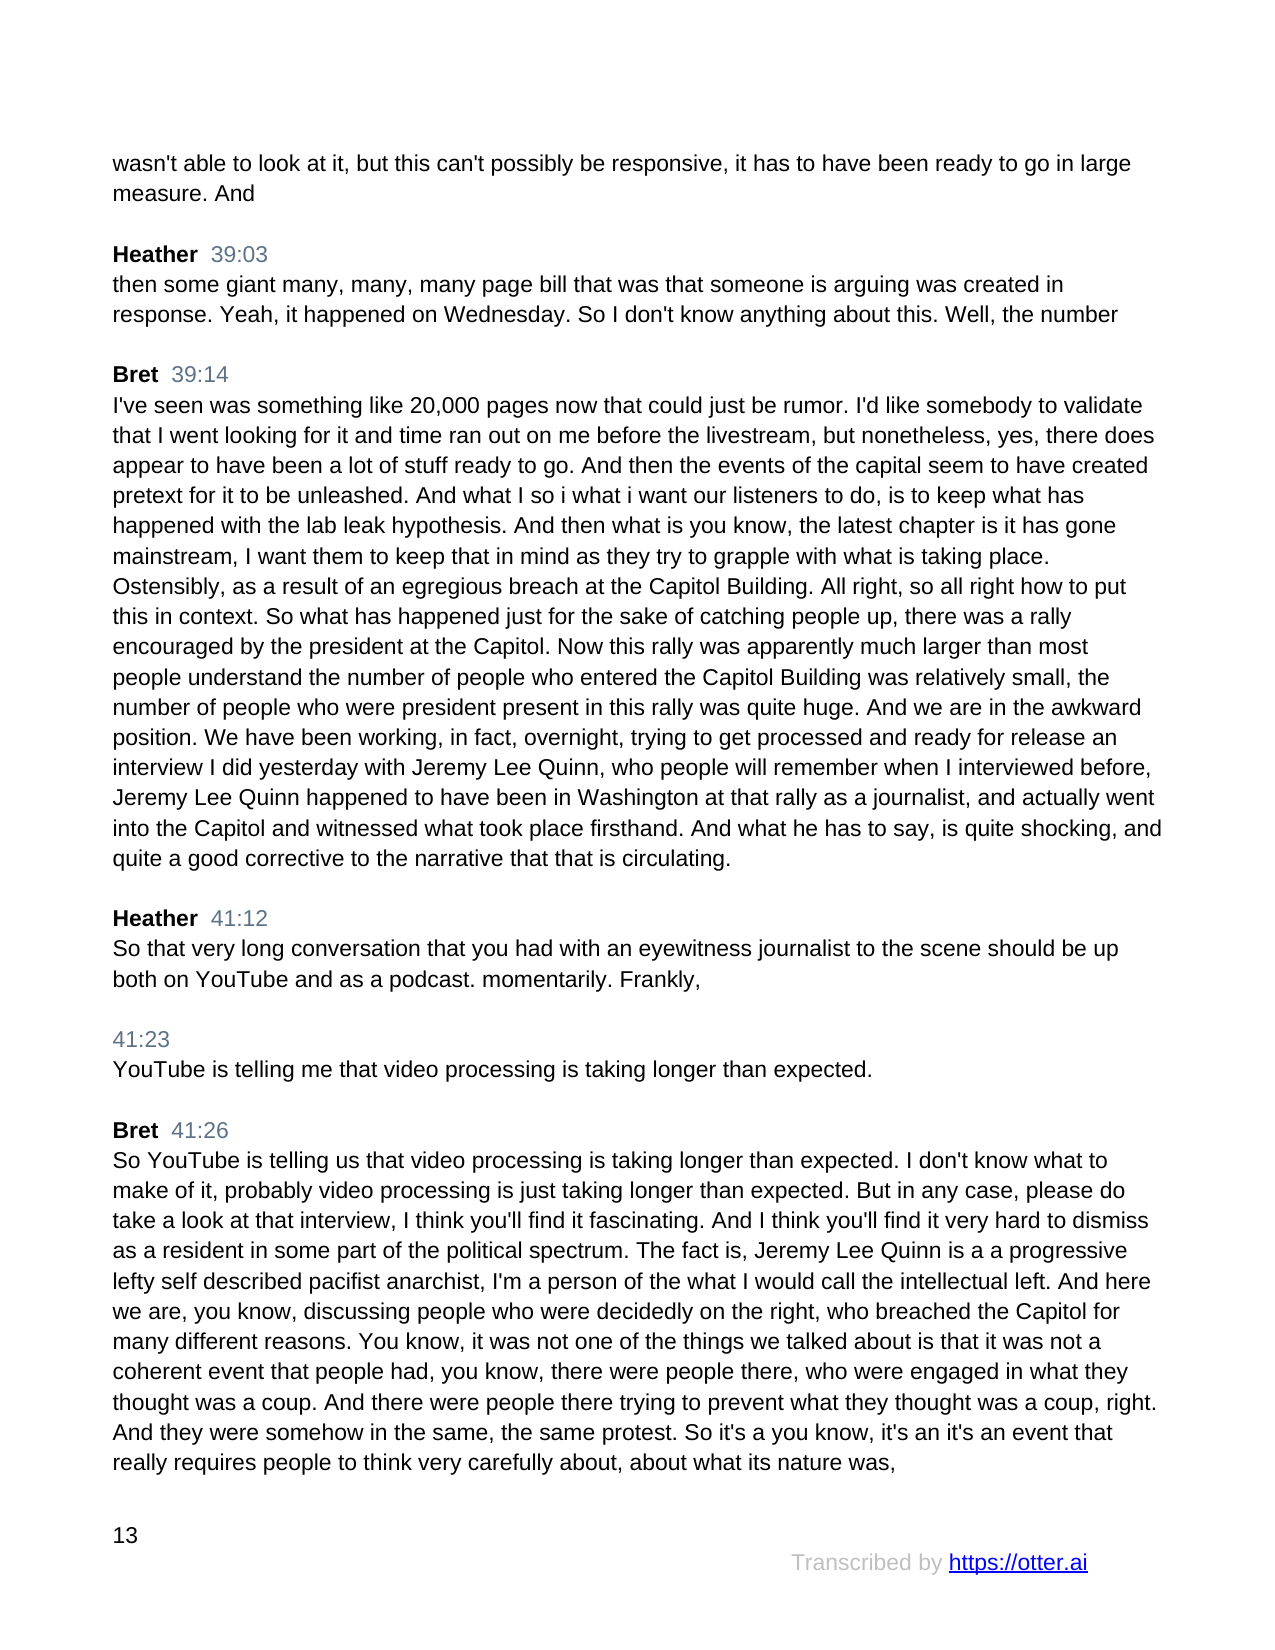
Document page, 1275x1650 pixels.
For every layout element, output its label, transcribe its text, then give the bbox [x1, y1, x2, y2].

text So that very long conversation that you had with an eyewitness journalist to the scene should be up both on YouTube and as a podcast. momentarily. Frankly, [112, 935, 1162, 992]
text Heather 41:12 [112, 905, 1162, 932]
text So YouTube is telling us that video processing is taking longer than expected. I don't know what to make of it, probably video processing is just taking longer than expected. But in any case, please do take a look at that interview, I think you'll find it fascinating. And I think you'll find it very hard to dismiss as a resident in some part of the political spectrum. The fact is, Jeremy Lee Quinn is a a progressive lefty self described pacifist anarchist, I'm a person of the what I would call the intellectual left. And here we are, you know, discussing people who were decidedly on the right, who breached the Capitol for many different reasons. You know, it was not one of the things we talked about is that it was not a coherent event that people had, you know, there were people there, who were engaged in what they thought was a coup. And there were people there trying to prevent what they thought was a coup, right. And they were somehow in the same, the same protest. So it's a you know, it's an it's an event that really requires people to think very carefully about, about what its nature was, [112, 1147, 1162, 1475]
text 41:23 [112, 1026, 1162, 1052]
text I've seen was something like 20,000 pages now that could just be rumor. I'd like somebody to validate that I went looking for it and time ran out on me before the livestream, but nonetheless, yes, there does appear to have been a lot of stuff ready to go. And then the events of the capital seem to have created pretext for it to be unleashed. And what I so i what i want our listeners to do, is to keep what has happened with the lab leak hypothesis. And then what is you know, the latest chapter is it has gone mainstream, I want them to keep that in mind as they try to grapple with what is taking place. Ostensibly, as a result of an egregious breach at the Capitol Building. All right, so all right how to put this in context. So what has happened just for the sake of catching people up, there was a rally encouraged by the president at the Capitol. Now this rally was apparently much larger than most people understand the number of people who entered the Capitol Building was relatively small, the number of people who were president present in this rally was quite huge. And we are in the awkward position. We have been working, in fact, overnight, trying to get processed and ready for release an interview I did yesterday with Jeremy Lee Quinn, who people will remember when I interviewed before, Jeremy Lee Quinn happened to have been in Washington at that rally as a journalist, and actually went into the Capitol and witnessed what took place firsthand. And what he has to say, is quite shocking, and quite a good corrective to the narrative that that is circulating. [112, 392, 1162, 871]
text YouTube is telling me that video processing is taking longer than expected. [112, 1056, 1162, 1083]
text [112, 150, 1162, 207]
text Bret 41:26 [112, 1117, 1162, 1143]
text then some giant many, many, many page bill that was that someone is arguing was created in response. Yeah, it happened on Wednesday. So I don't know anything about this. Well, the number [112, 271, 1162, 327]
text Heather 39:03 [112, 241, 1162, 267]
text Bret 39:14 [112, 361, 1162, 388]
